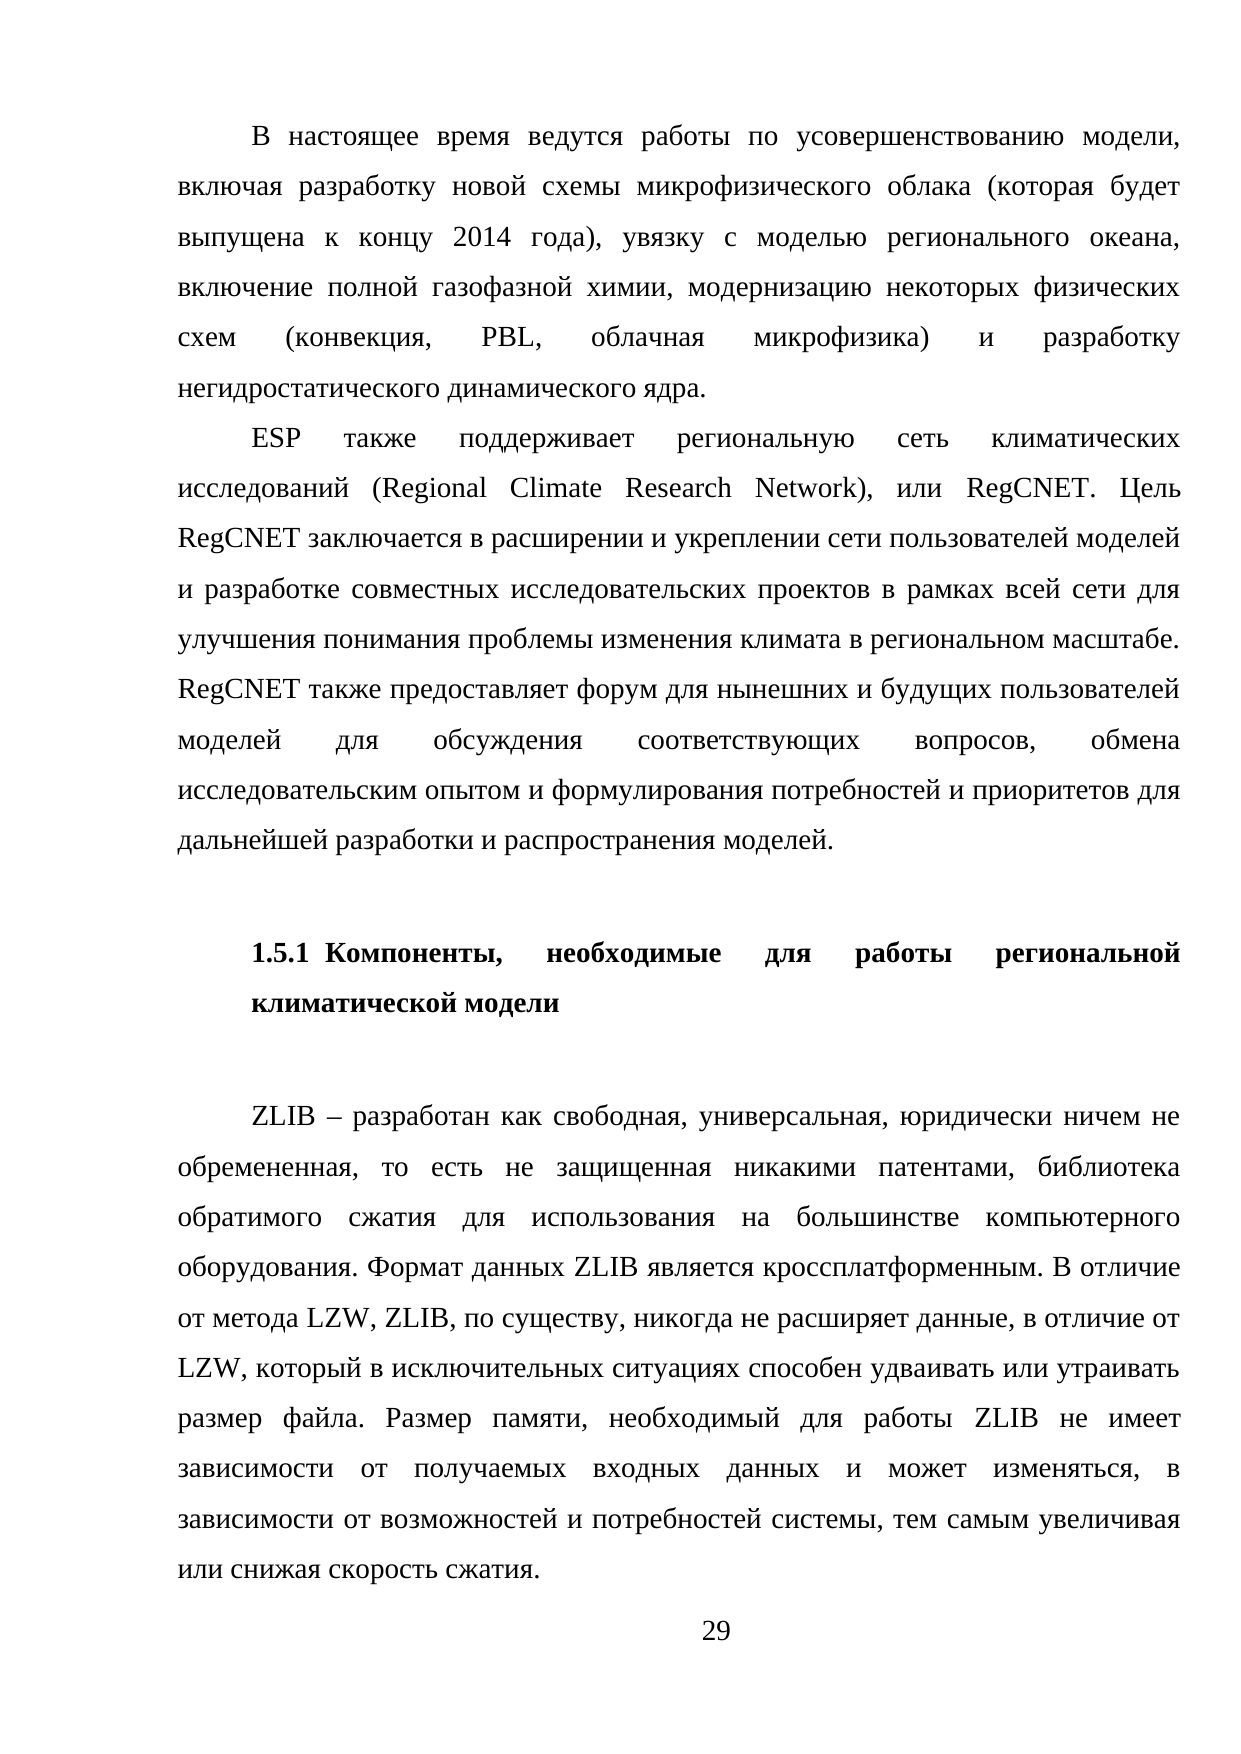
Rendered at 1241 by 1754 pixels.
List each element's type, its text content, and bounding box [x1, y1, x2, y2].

text ZLIB – разработан как свободная, универсальная, юридически ничем не обремененная, то есть не защищенная никакими патентами, библиотека обратимого сжатия для использования на большинстве компьютерного оборудования. Формат данных ZLIB является кроссплатформенным. В отличие от метода LZW, ZLIB, по существу, никогда не расширяет данные, в отличие от LZW, который в исключительных ситуациях способен удваивать или утраивать размер файла. Размер памяти, необходимый для работы ZLIB не имеет зависимости от получаемых входных данных и может изменяться, в зависимости от возможностей и потребностей системы, тем самым увеличивая или снижая скорость сжатия. [177, 1098, 1181, 1585]
text В настоящее время ведутся работы по усовершенствованию модели, включая разработку новой схемы микрофизического облака (которая будет выпущена к концу 2014 года), увязку с моделью регионального океана, включение полной газофазной химии, модернизацию некоторых физических схем (конвекция, PBL, облачная микрофизика) и разработку негидростатического динамического ядра. [177, 118, 1181, 403]
text Компоненты, необходимые для работы региональной климатической модели [251, 935, 1181, 1019]
text ESP также поддерживает региональную сеть климатических исследований (Regional Climate Research Network), или RegCNET. Цель RegCNET заключается в расширении и укреплении сети пользователей моделей и разработке совместных исследовательских проектов в рамках всей сети для улучшения понимания проблемы изменения климата в региональном масштабе. RegCNET также предоставляет форум для нынешних и будущих пользователей моделей для обсуждения соответствующих вопросов, обмена исследовательским опытом и формулирования потребностей и приоритетов для дальнейшей разработки и распространения моделей. [177, 420, 1181, 856]
